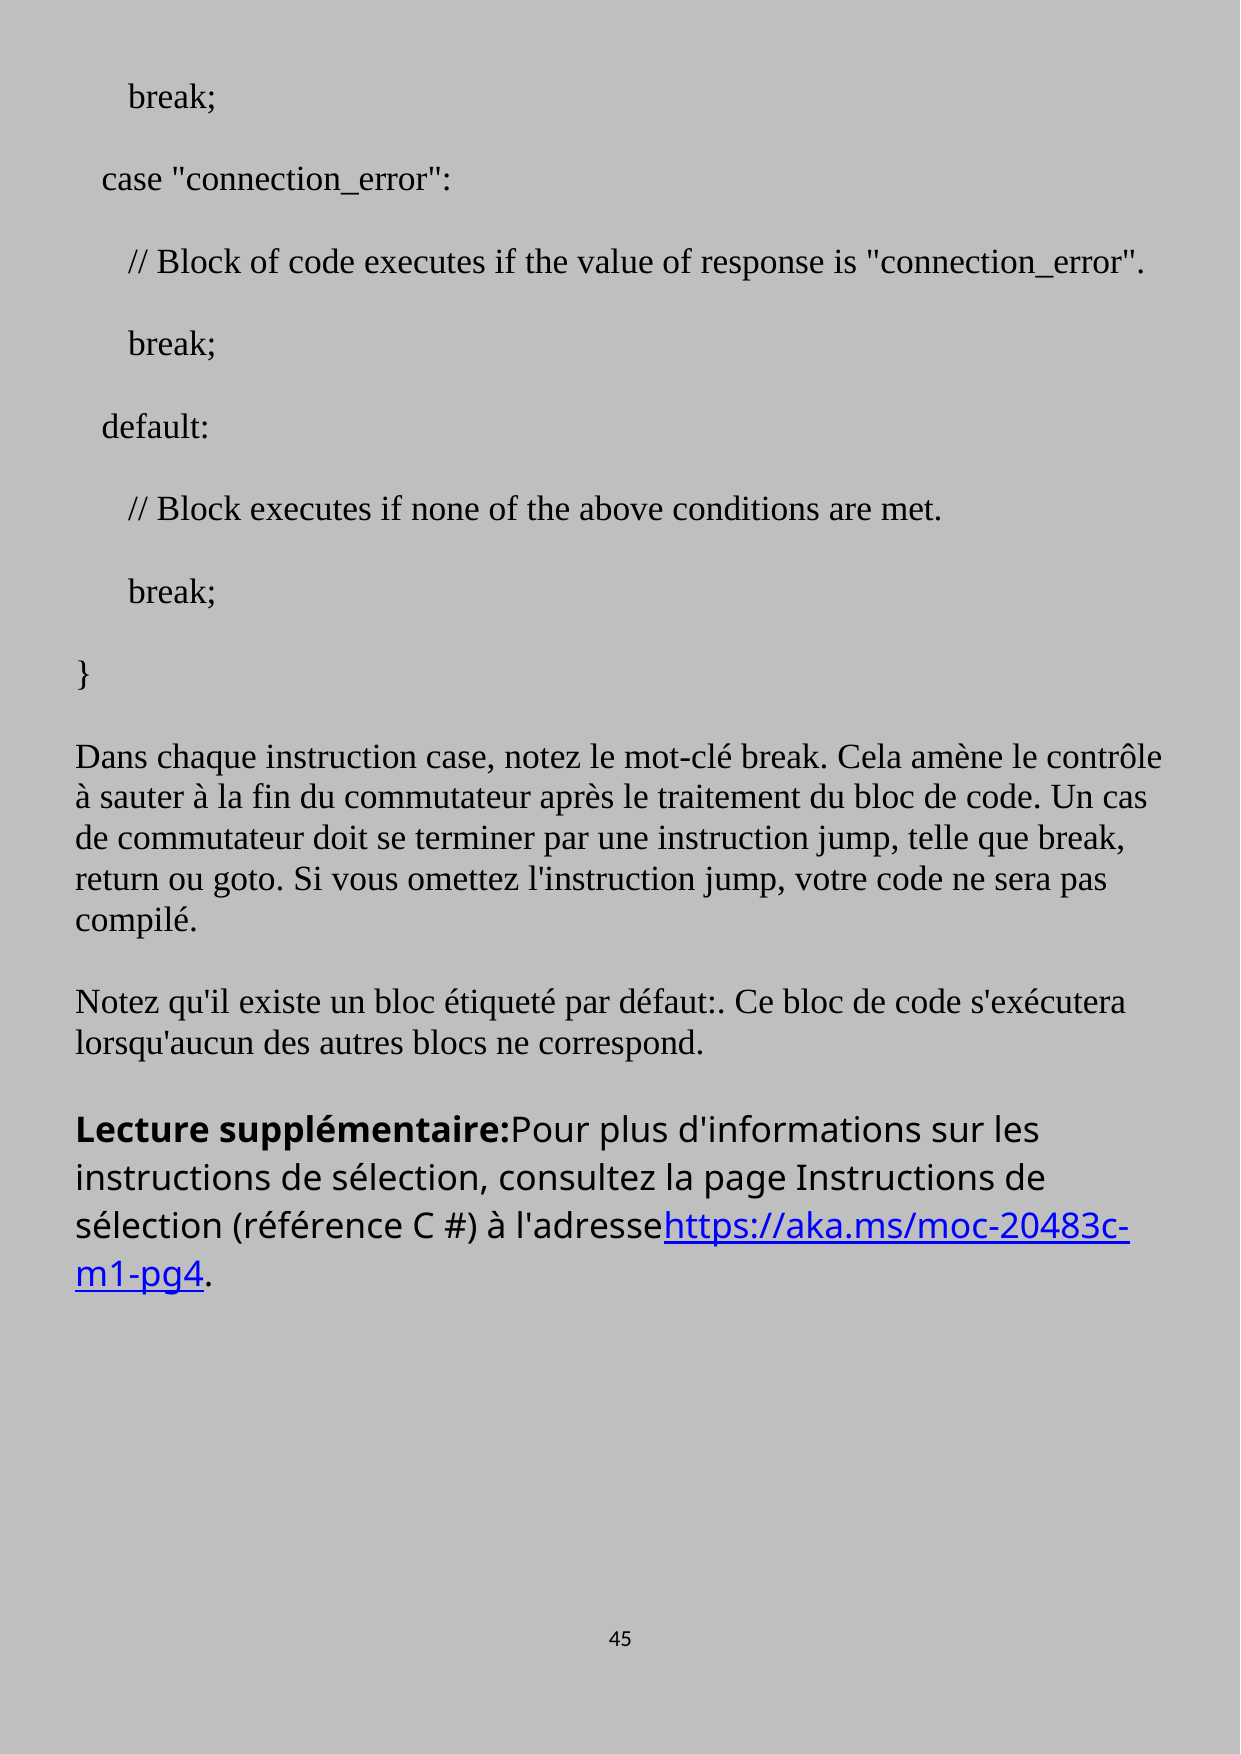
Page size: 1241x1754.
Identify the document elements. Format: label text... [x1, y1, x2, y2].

text Lecture supplémentaire:Pour plus d'informations sur les instructions de sélection, consultez la page Instructions de sélection (référence C #) à l'adressehttps://aka.ms/moc-20483c-m1-pg4. [75, 1104, 1165, 1297]
text Dans chaque instruction case, notez le mot-clé break. Cela amène le contrôle à sauter à la fin du commutateur après le traitement du bloc de code. Un cas de commutateur doit se terminer par une instruction jump, telle que break, return ou goto. Si vous omettez l'instruction jump, votre code ne sera pas compilé. [75, 735, 1165, 939]
text break; [75, 75, 1165, 116]
text // Block executes if none of the above conditions are met. [75, 487, 1165, 528]
text break; [75, 322, 1165, 363]
text } [75, 652, 1165, 693]
text // Block of code executes if the value of response is "connection_error". [75, 240, 1165, 281]
text case "connection_error": [75, 157, 1165, 198]
text default: [75, 405, 1165, 446]
text break; [75, 570, 1165, 611]
text Notez qu'il existe un bloc étiqueté par défaut:. Ce bloc de code s'exécutera lorsqu'aucun des autres blocs ne correspond. [75, 981, 1165, 1062]
